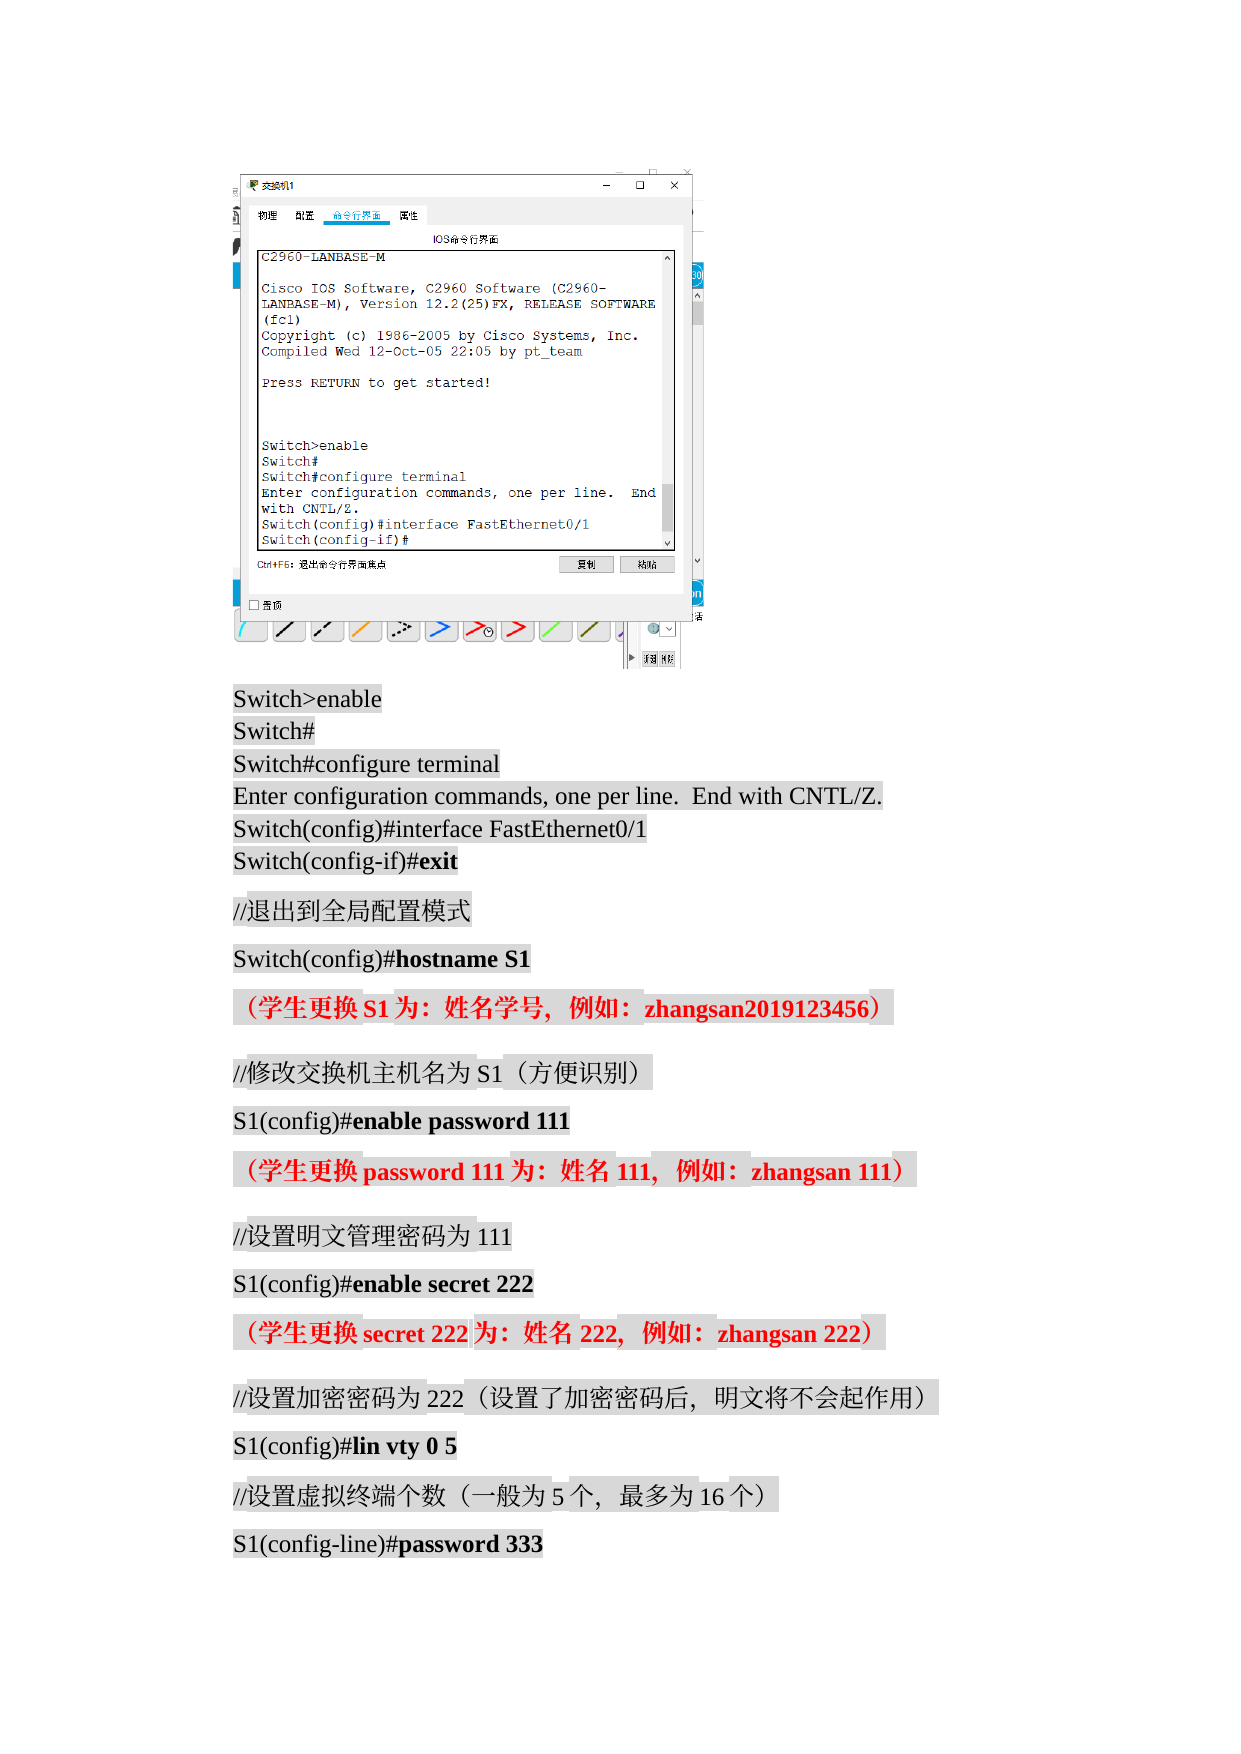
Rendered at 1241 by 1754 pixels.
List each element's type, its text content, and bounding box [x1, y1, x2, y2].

text Switch# [233, 714, 1053, 747]
text S1(config)#enable password 111 [233, 1104, 1053, 1137]
text Switch(config-if)#exit [233, 844, 1053, 877]
picture [232, 162, 704, 669]
text //修改交换机主机名为S1（方便识别） [233, 1039, 1053, 1104]
text //设置明文管理密码为111 [233, 1202, 1053, 1267]
text S1(config-line)#password 333 [233, 1527, 1053, 1559]
text //退出到全局配置模式 [233, 877, 1053, 942]
text Switch#configure terminal [233, 747, 1053, 779]
text （学生更换secret 222为：姓名 222，例如：zhangsan 222） [233, 1299, 1053, 1364]
text //设置虚拟终端个数（一般为5个，最多为16个） [233, 1462, 1053, 1527]
text S1(config)#lin vty 0 5 [233, 1429, 1053, 1462]
text Enter configuration commands, one per line. End with CNTL/Z. [233, 779, 1053, 812]
text //设置加密密码为222（设置了加密密码后，明文将不会起作用） [233, 1364, 1053, 1429]
text Switch(config)#hostname S1 [233, 942, 1053, 974]
text （学生更换S1为：姓名学号，例如：zhangsan2019123456） [233, 974, 1053, 1039]
text Switch(config)#interface FastEthernet0/1 [233, 812, 1053, 844]
text （学生更换password 111为：姓名 111，例如：zhangsan 111） [233, 1137, 1053, 1202]
text Switch>enable [233, 682, 1053, 714]
text S1(config)#enable secret 222 [233, 1267, 1053, 1299]
